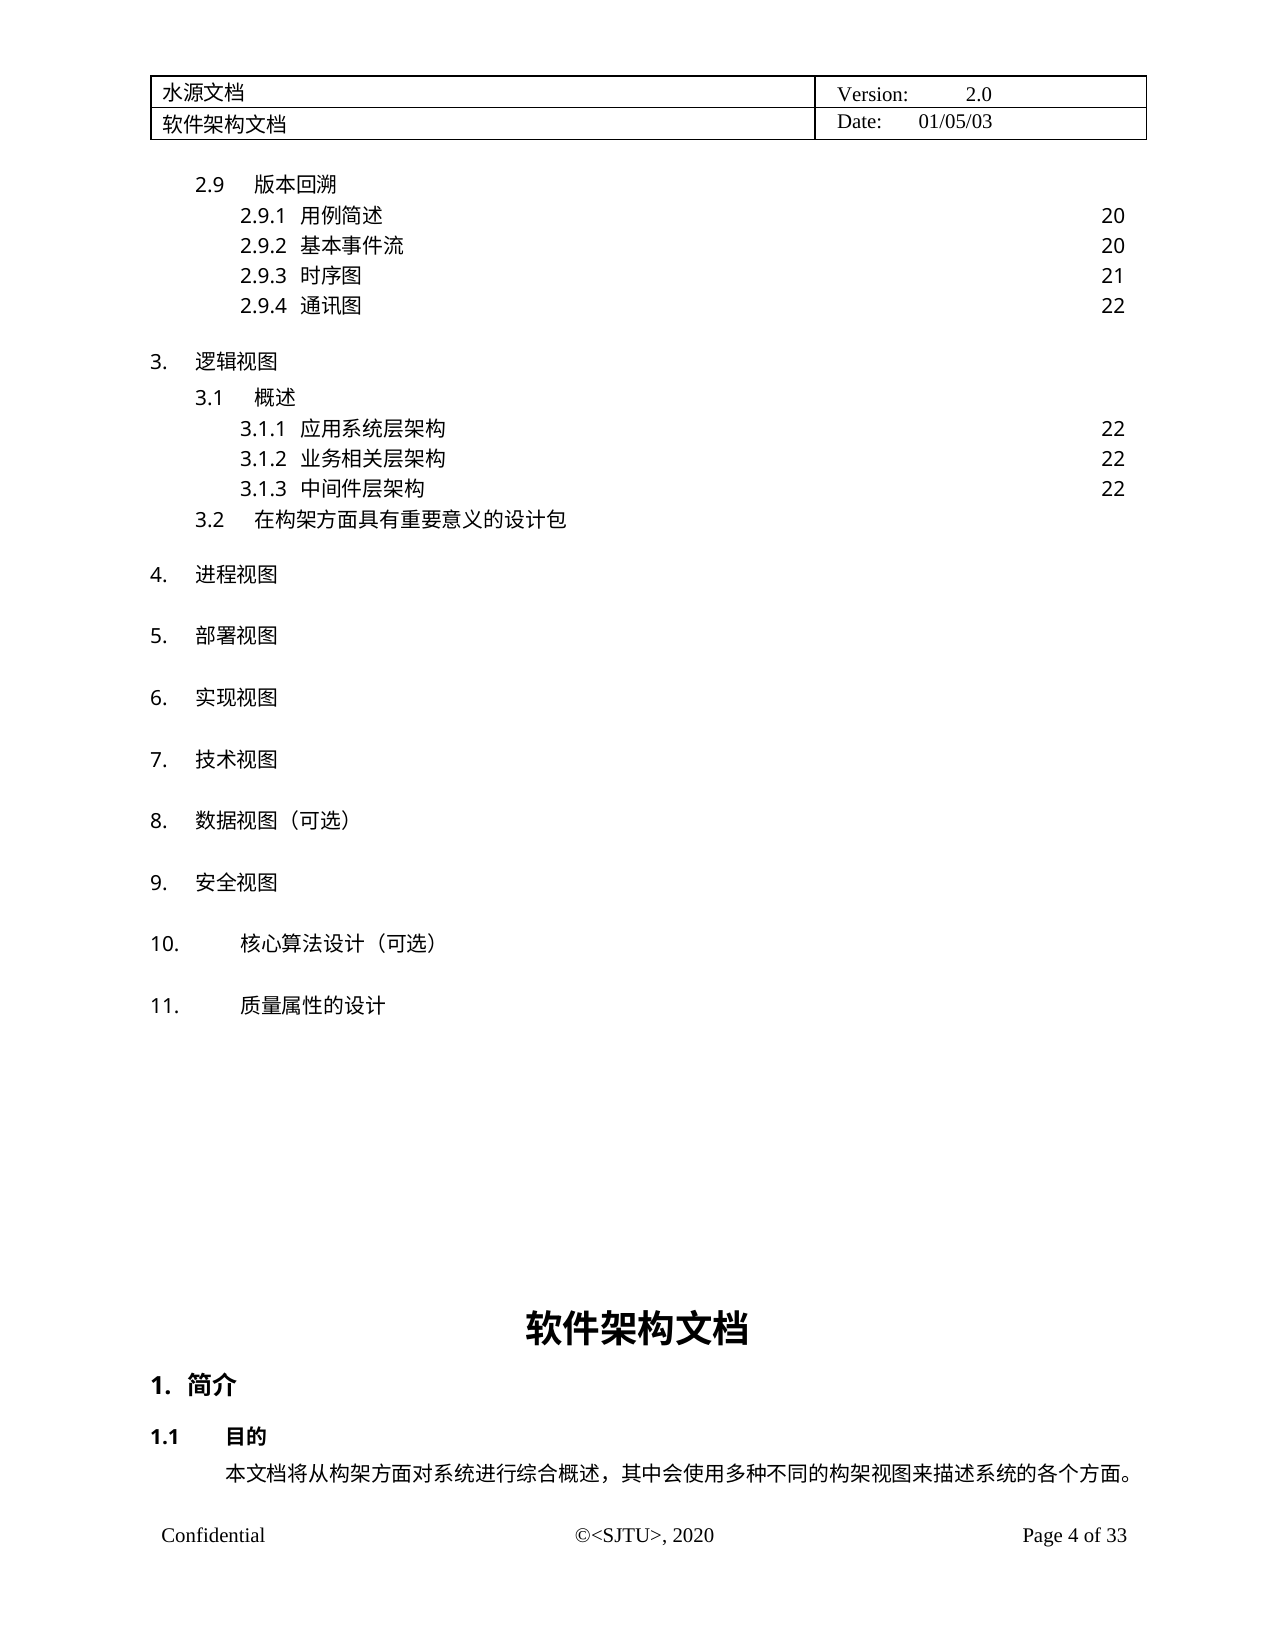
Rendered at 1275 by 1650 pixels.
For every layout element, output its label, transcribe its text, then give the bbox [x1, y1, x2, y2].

text 3.1.2 业务相关层架构 22 [240, 442, 1125, 473]
text 2.9.2 基本事件流 20 [240, 229, 1125, 259]
text 8. 数据视图（可选） 23 [150, 804, 1050, 835]
subtitle 目的 [150, 1420, 1125, 1451]
text 6. 实现视图 23 [150, 681, 1050, 712]
subtitle 简介 [150, 1365, 1125, 1401]
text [225, 1457, 1125, 1487]
text 10. 核心算法设计（可选） 24 [150, 928, 1050, 958]
text 2.9.3 时序图 21 [240, 259, 1125, 290]
text 11. 质量属性的设计 24 [150, 989, 1050, 1019]
text 7. 技术视图 23 [150, 743, 1050, 773]
text 5. 部署视图 23 [150, 620, 1050, 650]
text 3.1 概述 22 [195, 382, 1050, 412]
text 3. 逻辑视图 22 [150, 345, 1050, 375]
title 软件架构文档 [150, 1298, 1125, 1353]
text 2.9 版本回溯 20 [195, 168, 1050, 199]
text 2.9.4 通讯图 22 [240, 290, 1125, 320]
text 3.1.3 中间件层架构 22 [240, 473, 1125, 503]
text 3.2 在构架方面具有重要意义的设计包 22 [195, 503, 1050, 533]
text 9. 安全视图 23 [150, 866, 1050, 896]
text 3.1.1 应用系统层架构 22 [240, 412, 1125, 442]
text 2.9.1 用例简述 20 [240, 199, 1125, 229]
text 4. 进程视图 23 [150, 558, 1050, 588]
